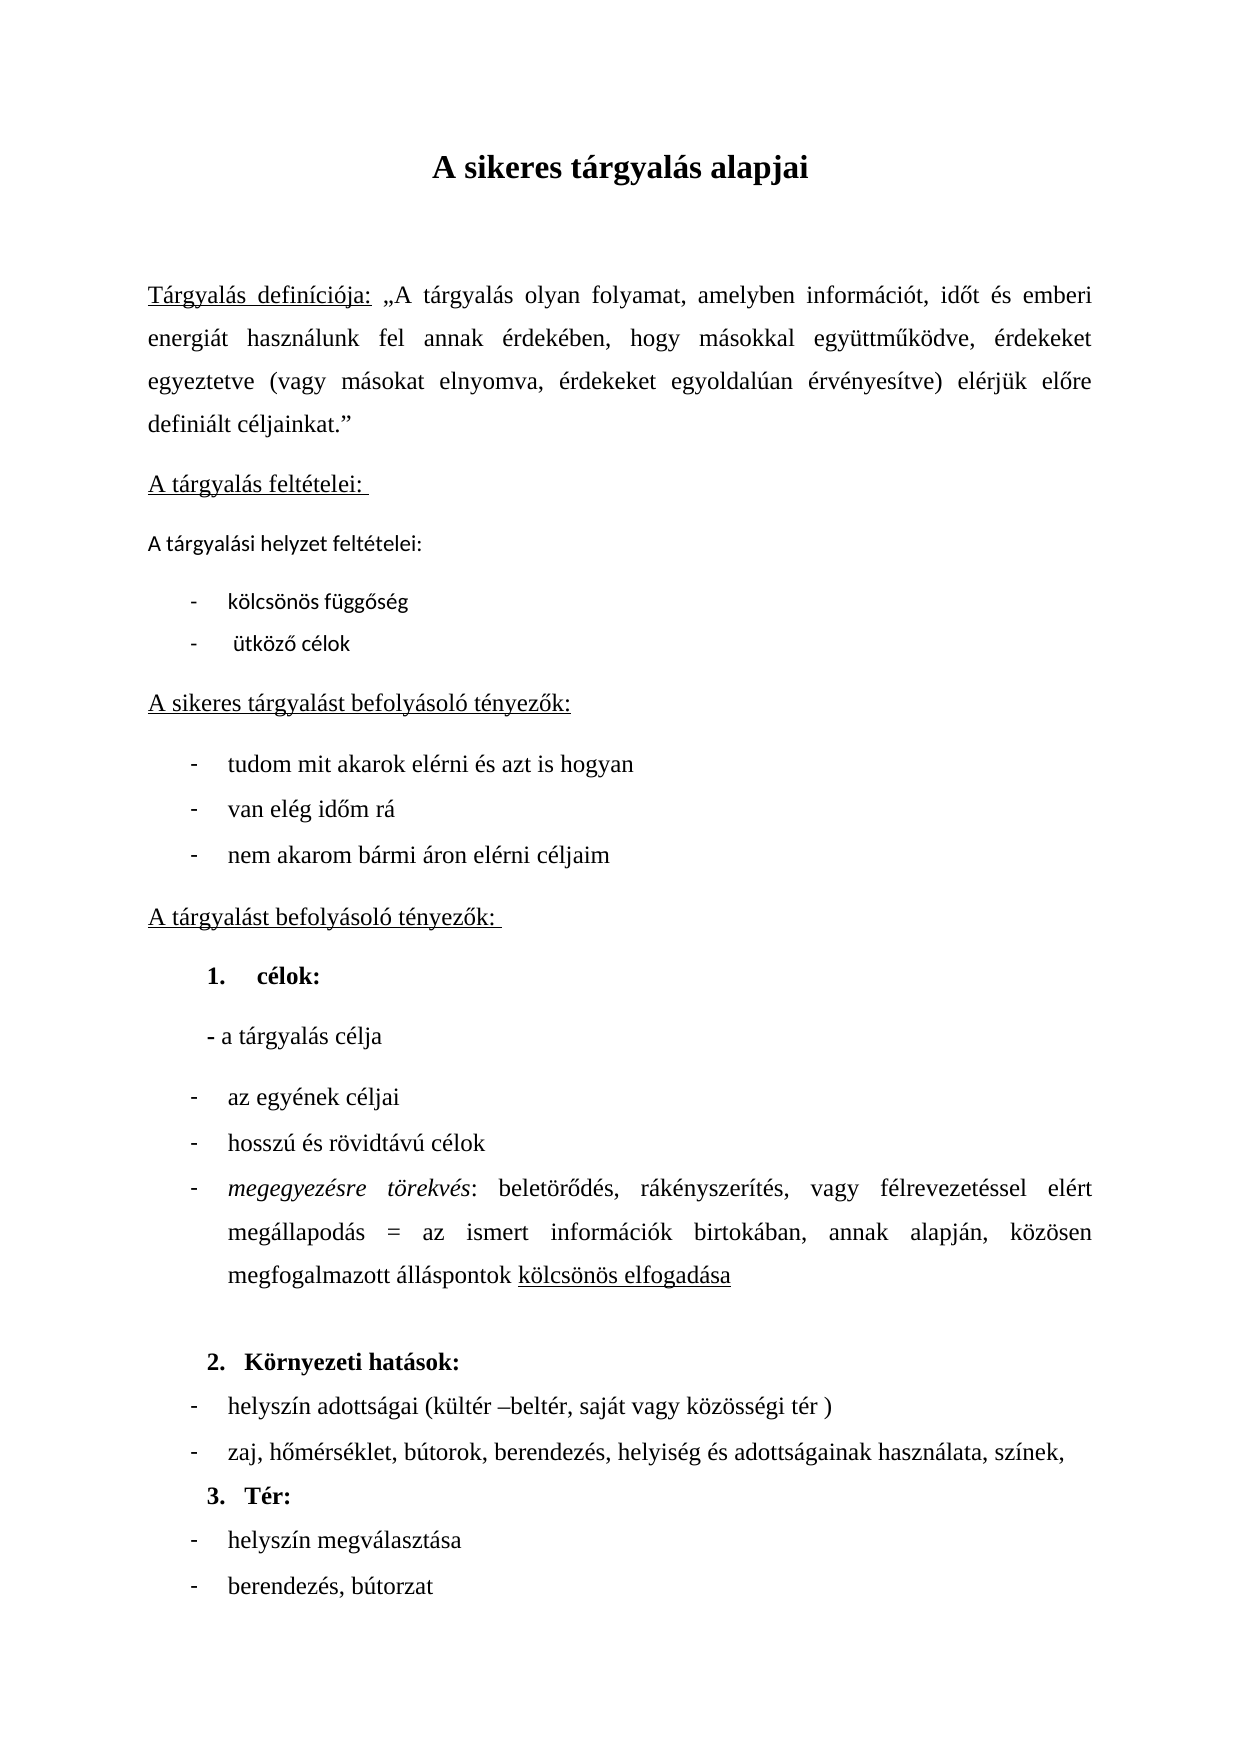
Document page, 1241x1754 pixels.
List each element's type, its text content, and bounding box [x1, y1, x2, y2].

text A tárgyalást befolyásoló tényezők: [148, 902, 1093, 930]
list berendezés, bútorzat [190, 1570, 1093, 1601]
list ütköző célok [190, 629, 1093, 657]
list kölcsönös függőség [190, 587, 1093, 615]
list helyszín adottságai (kültér –beltér, saját vagy közösségi tér ) [190, 1390, 1093, 1420]
list célok: [207, 961, 1093, 990]
list Környezeti hatások: [207, 1347, 1093, 1376]
list helyszín megválasztása [190, 1524, 1093, 1555]
text - a tárgyalás célja [207, 1021, 1093, 1050]
list az egyének céljai [190, 1081, 1093, 1112]
list megegyezésre törekvés: beletörődés, rákényszerítés, vagy félrevezetéssel elért megállapodás = az ismert információk birtokában, annak alapján, közösen megfogalmazott álláspontok kölcsönös elfogadása [190, 1172, 1093, 1289]
text A sikeres tárgyalás alapjai [148, 148, 1093, 186]
text Tárgyalás definíciója: „A tárgyalás olyan folyamat, amelyben információt, időt és emberi energiát használunk fel annak érdekében, hogy másokkal együttműködve, érdekeket egyeztetve (vagy másokat elnyomva, érdekeket egyoldalúan érvényesítve) elérjük előre definiált céljainkat.” [148, 280, 1093, 438]
list tudom mit akarok elérni és azt is hogyan [190, 748, 1093, 778]
list Tér: [207, 1481, 1093, 1510]
text A tárgyalási helyzet feltételei: [148, 529, 1093, 557]
text A tárgyalás feltételei: [148, 469, 1093, 498]
list zaj, hőmérséklet, bútorok, berendezés, helyiség és adottságainak használata, színek, [190, 1436, 1093, 1466]
text A sikeres tárgyalást befolyásoló tényezők: [148, 688, 1093, 717]
list nem akarom bármi áron elérni céljaim [190, 839, 1093, 870]
list van elég időm rá [190, 793, 1093, 824]
list hosszú és rövidtávú célok [190, 1127, 1093, 1157]
